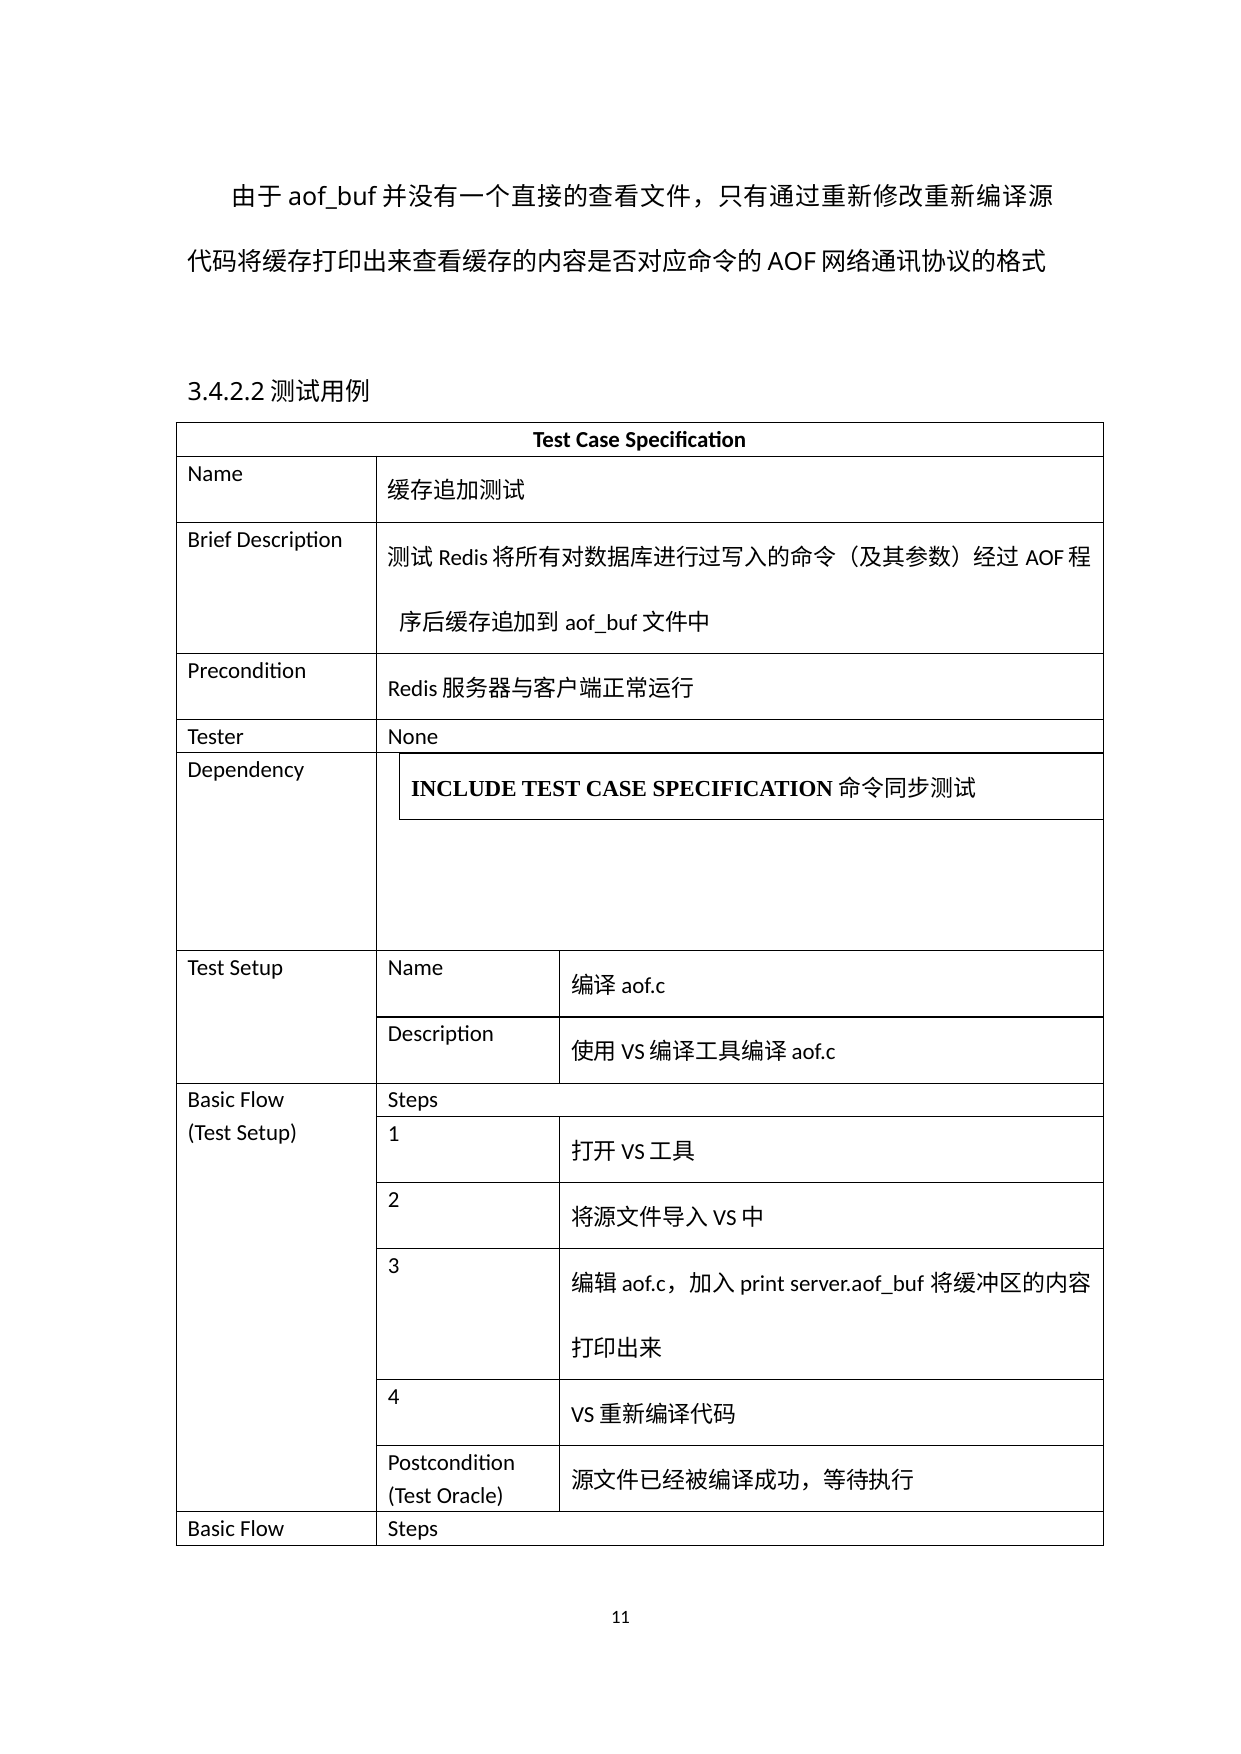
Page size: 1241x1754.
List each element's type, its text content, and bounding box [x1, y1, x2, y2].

table_cell 编辑aof.c，加入print server.aof_buf 将缓冲区的内容打印出来 [560, 1249, 1103, 1379]
table_header Test Case Specification [177, 423, 1103, 456]
table_cell 打开VS工具 [560, 1117, 1103, 1182]
table_cell Name [177, 457, 376, 522]
table_cell Steps [377, 1084, 1103, 1116]
table_cell Test Setup [177, 951, 376, 1082]
table_cell 缓存追加测试 [377, 457, 1103, 522]
table_cell 使用VS编译工具编译aof.c [560, 1018, 1103, 1082]
table_cell 4 [377, 1380, 559, 1445]
table_cell Steps [377, 1512, 1103, 1545]
table_cell 源文件已经被编译成功，等待执行 [560, 1446, 1103, 1511]
table_cell 测试Redis将所有对数据库进行过写入的命令（及其参数）经过AOF程序后缓存追加到 aof_buf文件中 [377, 523, 1103, 653]
table_cell 2 [377, 1183, 559, 1248]
table_cell Redis服务器与客户端正常运行 [377, 654, 1103, 719]
table_cell Description [377, 1018, 559, 1082]
table_cell Brief Description [177, 523, 376, 653]
text 3.4.2.2测试用例 [187, 357, 1053, 422]
table_cell Precondition [177, 654, 376, 719]
table_cell Dependency [177, 753, 376, 950]
table_cell 将源文件导入VS中 [560, 1183, 1103, 1248]
table_cell 3 [377, 1249, 559, 1379]
table_cell VS重新编译代码 [560, 1380, 1103, 1445]
table_cell [377, 753, 1103, 950]
table_cell None [377, 720, 1103, 752]
table_cell Basic Flow (Test Setup) [177, 1084, 376, 1511]
table_cell 编译aof.c [560, 951, 1103, 1016]
text 由于aof_buf并没有一个直接的查看文件，只有通过重新修改重新编译源代码将缓存打印出来查看缓存的内容是否对应命令的AOF网络通讯协议的格式 [187, 162, 1053, 292]
table_cell Name [377, 951, 559, 1016]
table_cell Postcondition (Test Oracle) [377, 1446, 559, 1511]
table_cell Tester [177, 720, 376, 752]
table_cell 1 [377, 1117, 559, 1182]
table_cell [177, 1512, 376, 1545]
